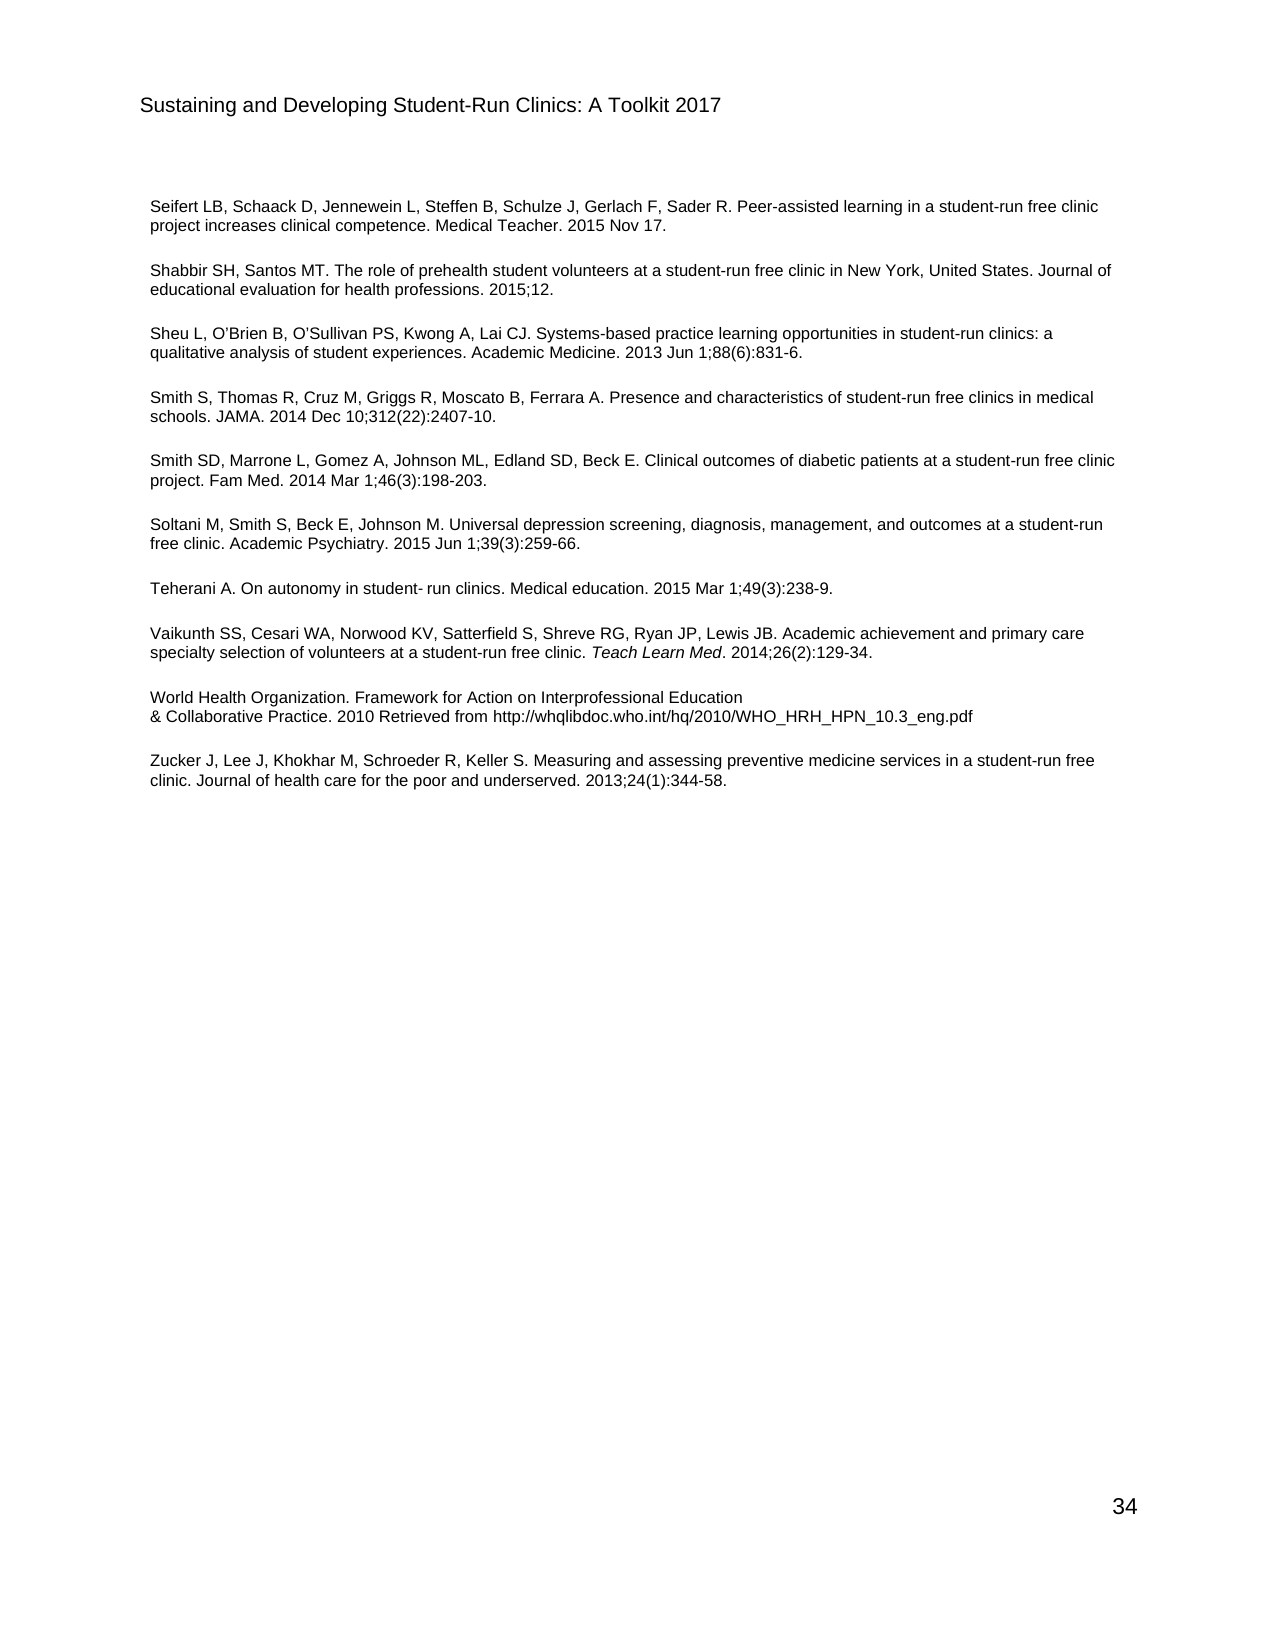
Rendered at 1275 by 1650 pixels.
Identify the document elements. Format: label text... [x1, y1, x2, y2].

text Zucker J, Lee J, Khokhar M, Schroeder R, Keller S. Measuring and assessing preventive medicine services in a student-run free clinic. Journal of health care for the poor and underserved. 2013;24(1):344-58. [150, 751, 1097, 789]
text Seifert LB, Schaack D, Jennewein L, Steffen B, Schulze J, Gerlach F, Sader R. Peer-assisted learning in a student-run free clinic project increases clinical competence. Medical Teacher. 2015 Nov 17. [150, 197, 1101, 235]
text Teherani A. On autonomy in student- run clinics. Medical education. 2015 Mar 1;49(3):238-9. [150, 578, 1124, 599]
text Vaikunth SS, Cesari WA, Norwood KV, Satterfield S, Shreve RG, Ryan JP, Lewis JB. Academic achievement and primary care specialty selection of volunteers at a student-run free clinic. Teach Learn Med. 2014;26(2):129-34. [150, 624, 1087, 662]
text Soltani M, Smith S, Beck E, Johnson M. Universal depression screening, diagnosis, management, and outcomes at a student-run free clinic. Academic Psychiatry. 2015 Jun 1;39(3):259-66. [150, 515, 1105, 553]
text World Health Organization. Framework for Action on Interprofessional Education [150, 688, 1124, 707]
text Smith SD, Marrone L, Gomez A, Johnson ML, Edland SD, Beck E. Clinical outcomes of diabetic patients at a student-run free clinic project. Fam Med. 2014 Mar 1;46(3):198-203. [150, 451, 1117, 490]
text Sheu L, O’Brien B, O’Sullivan PS, Kwong A, Lai CJ. Systems-based practice learning opportunities in student-run clinics: a qualitative analysis of student experiences. Academic Medicine. 2013 Jun 1;88(6):831-6. [150, 324, 1055, 362]
text & Collaborative Practice. 2010 Retrieved from http://whqlibdoc.who.int/hq/2010/WHO_HRH_HPN_10.3_eng.pdf [150, 707, 1124, 726]
text Shabbir SH, Santos MT. The role of prehealth student volunteers at a student-run free clinic in New York, United States. Journal of educational evaluation for health professions. 2015;12. [150, 260, 1114, 299]
text Smith S, Thomas R, Cruz M, Griggs R, Moscato B, Ferrara A. Presence and characteristics of student-run free clinics in medical schools. JAMA. 2014 Dec 10;312(22):2407-10. [150, 388, 1096, 426]
